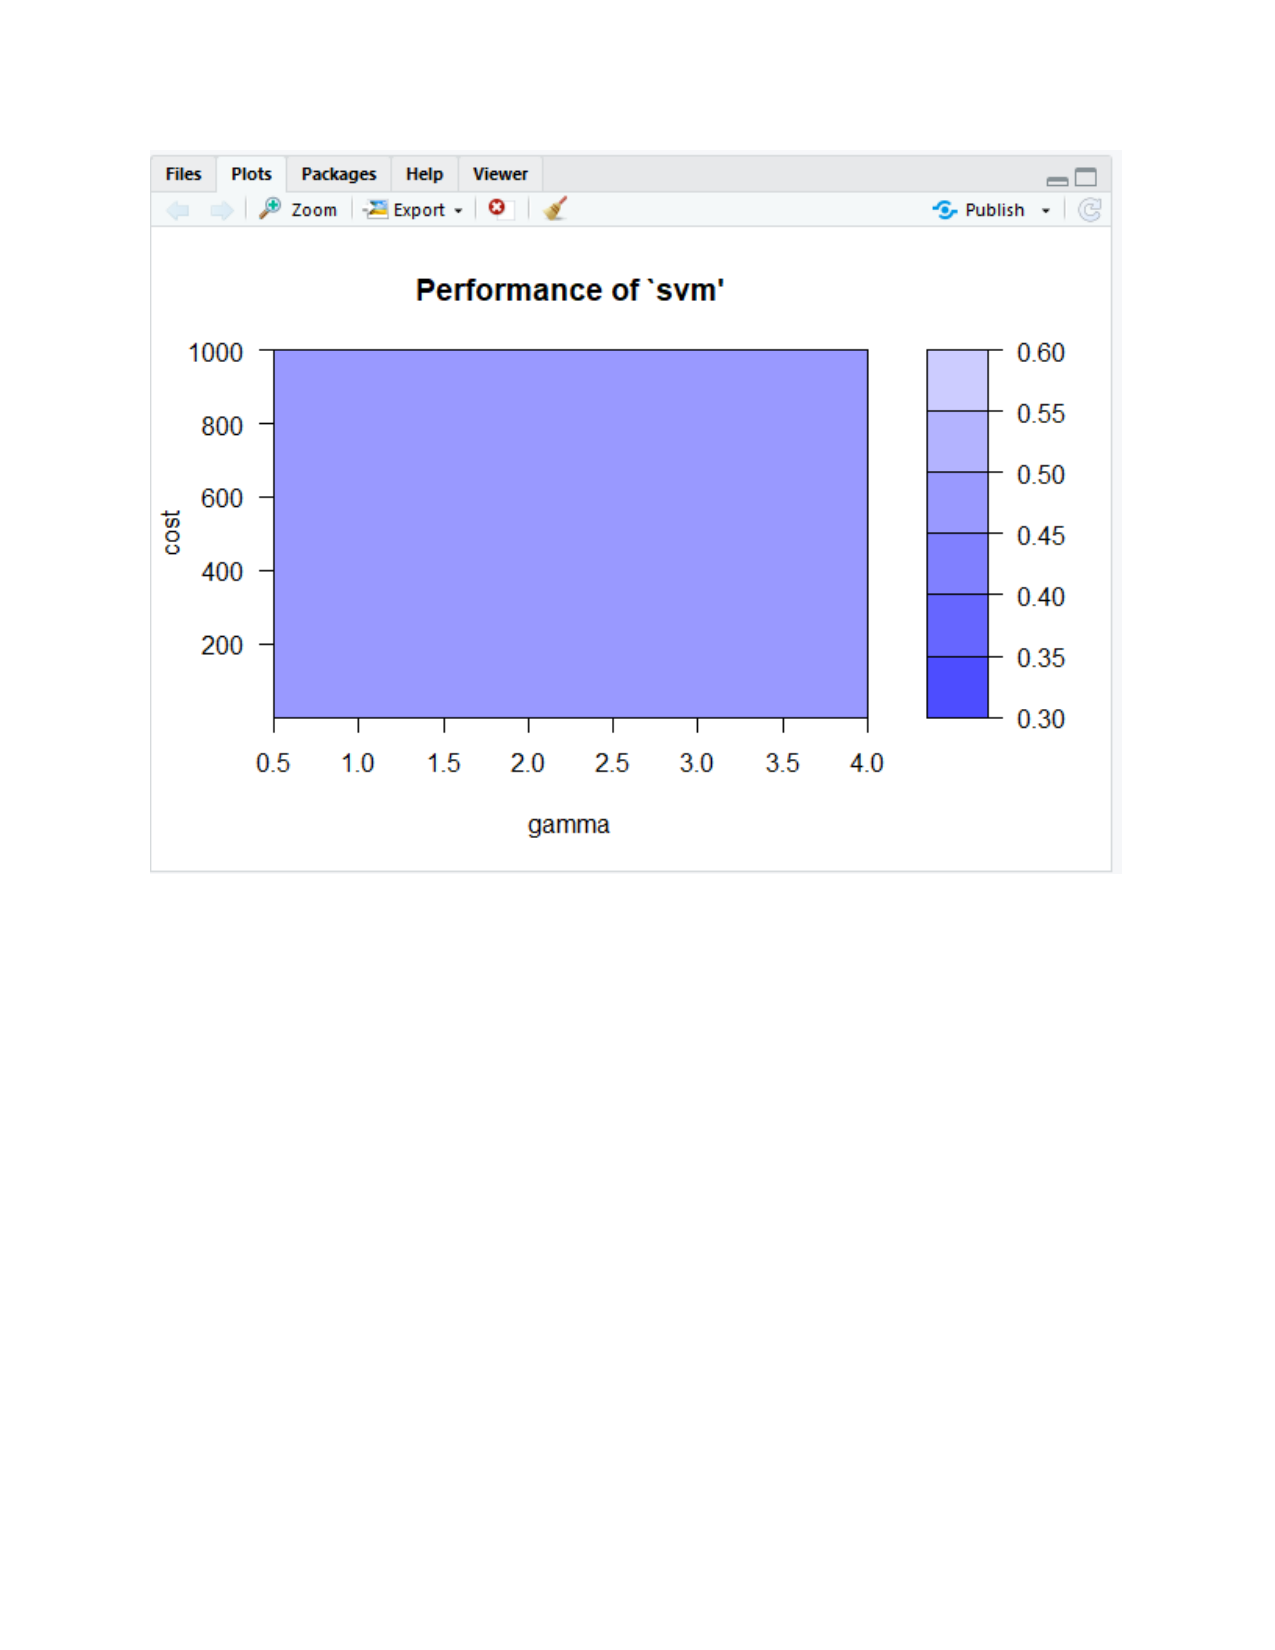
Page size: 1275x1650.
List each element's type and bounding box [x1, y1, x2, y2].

picture [150, 150, 1122, 874]
